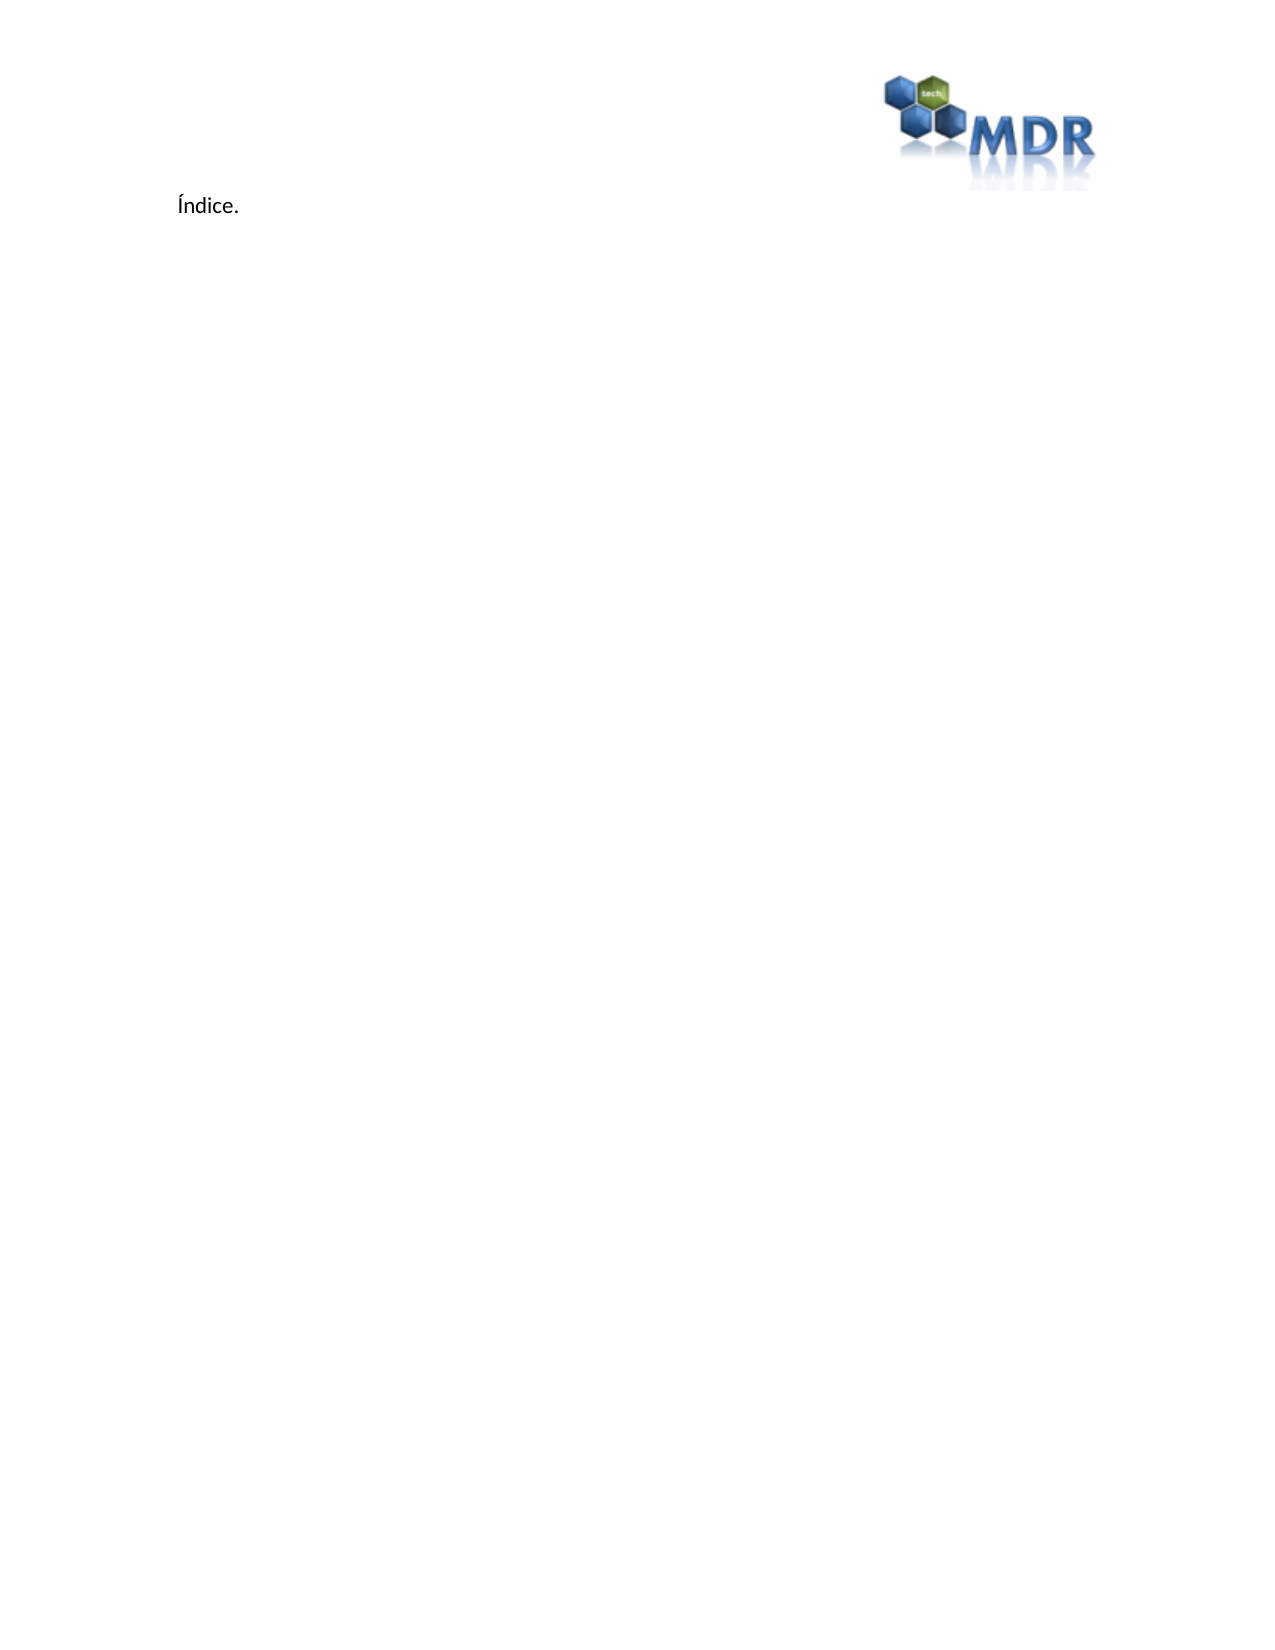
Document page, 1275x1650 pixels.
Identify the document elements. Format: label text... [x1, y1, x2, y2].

text Índice. [177, 191, 1098, 219]
picture [879, 73, 1098, 191]
